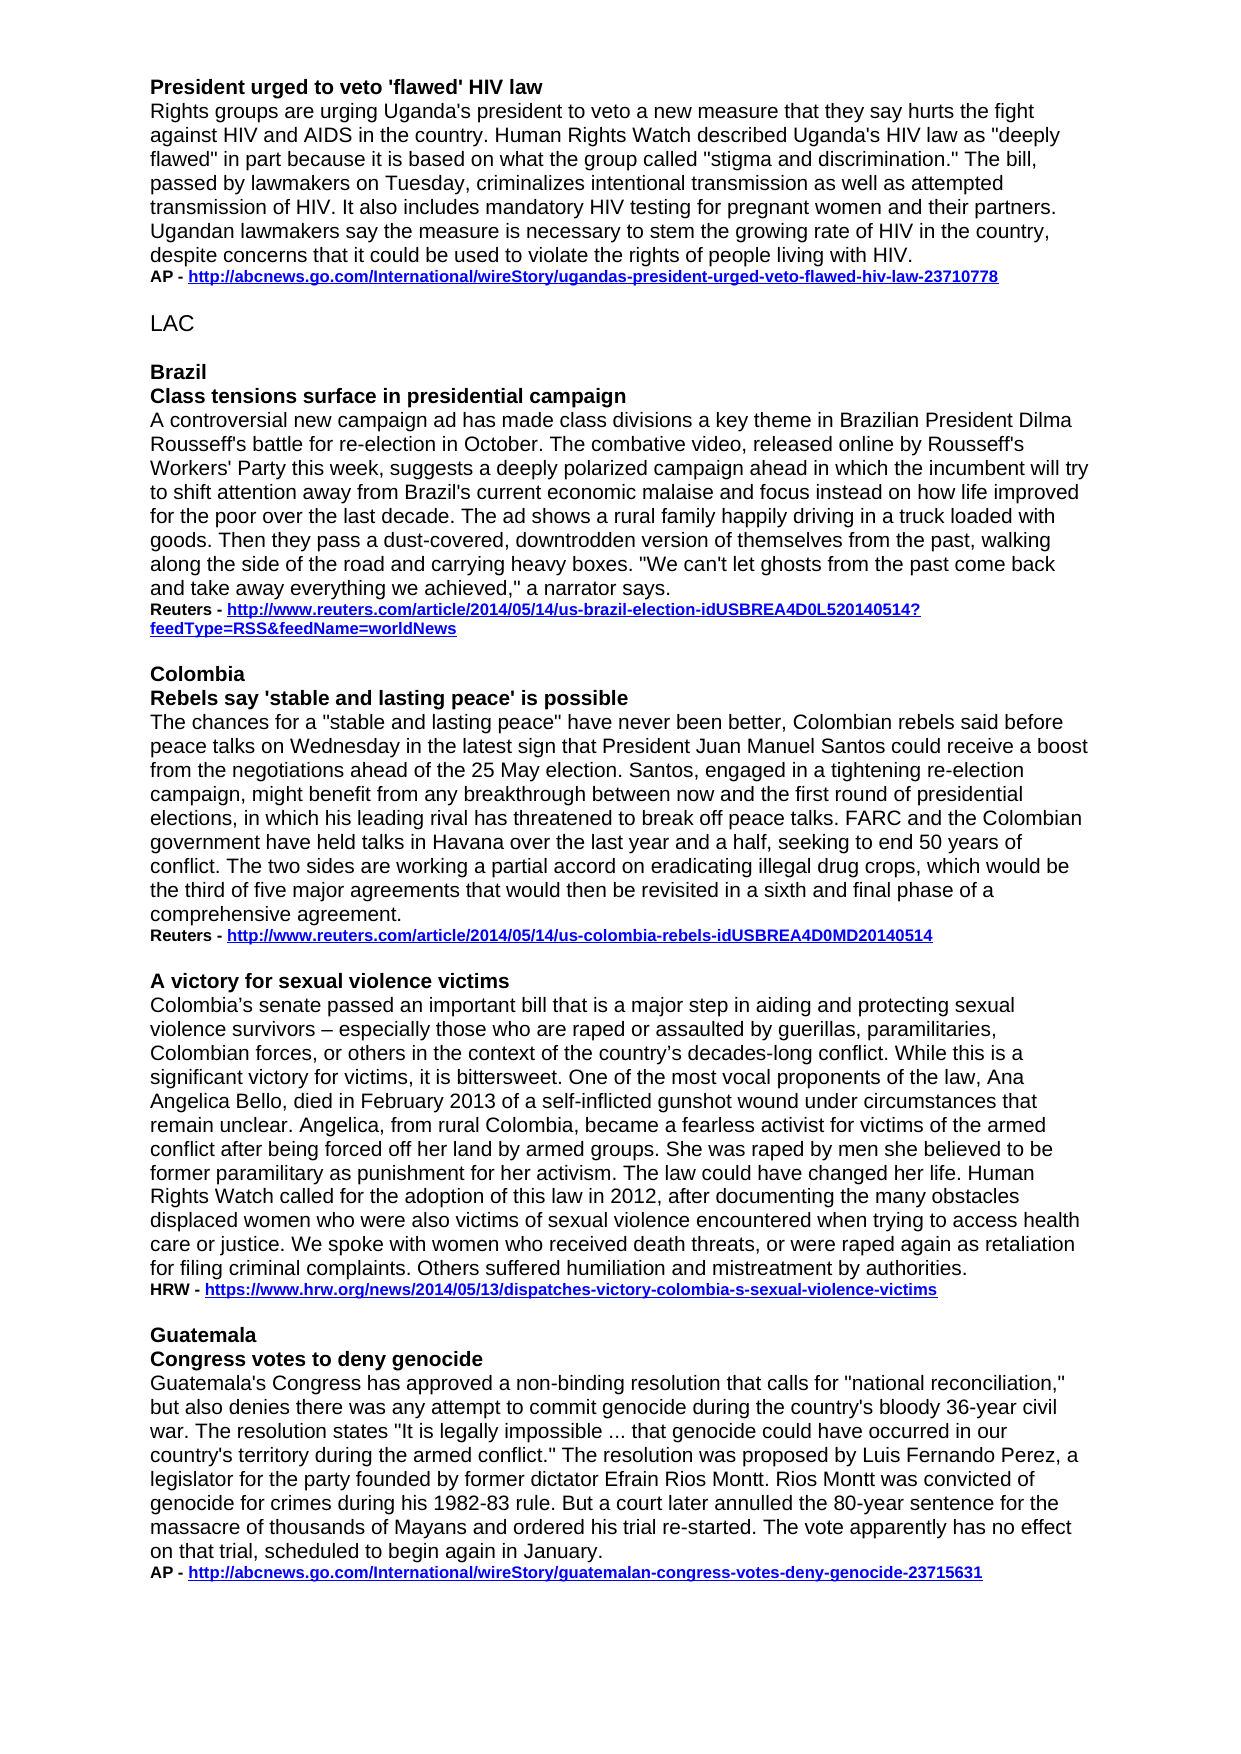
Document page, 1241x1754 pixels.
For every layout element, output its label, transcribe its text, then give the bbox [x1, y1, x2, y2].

text Class tensions surface in presidential campaign [150, 384, 1090, 408]
text Rebels say 'stable and lasting peace' is possible [150, 686, 1090, 710]
text LAC [150, 310, 1090, 336]
text A victory for sexual violence victims [150, 969, 1090, 993]
text President urged to veto 'flawed' HIV law [150, 75, 1090, 99]
text Brazil [150, 360, 1090, 384]
text HRW - https://www.hrw.org/news/2014/05/13/dispatches-victory-colombia-s-sexual-violence-victims [150, 1280, 1090, 1299]
text Ugandan lawmakers say the measure is necessary to stem the growing rate of HIV in the country, despite concerns that it could be used to violate the rights of people living with HIV. [150, 219, 1090, 267]
text Guatemala [150, 1323, 1090, 1347]
text Reuters - http://www.reuters.com/article/2014/05/14/us-brazil-election-idUSBREA4D0L520140514?feedType=RSS&feedName=worldNews [150, 600, 1090, 638]
text Reuters - http://www.reuters.com/article/2014/05/14/us-colombia-rebels-idUSBREA4D0MD20140514 [150, 926, 1090, 945]
text The chances for a "stable and lasting peace" have never been better, Colombian rebels said before peace talks on Wednesday in the latest sign that President Juan Manuel Santos could receive a boost from the negotiations ahead of the 25 May election. Santos, engaged in a tightening re-election campaign, might benefit from any breakthrough between now and the first round of presidential elections, in which his leading rival has threatened to break off peace talks. FARC and the Colombian government have held talks in Havana over the last year and a half, seeking to end 50 years of conflict. The two sides are working a partial accord on eradicating illegal drug crops, which would be the third of five major agreements that would then be revisited in a sixth and final phase of a comprehensive agreement. [150, 710, 1090, 926]
text Colombia [150, 662, 1090, 686]
text AP - http://abcnews.go.com/International/wireStory/ugandas-president-urged-veto-flawed-hiv-law-23710778 [150, 267, 1090, 286]
text Rights groups are urging Uganda's president to veto a new measure that they say hurts the fight against HIV and AIDS in the country. Human Rights Watch described Uganda's HIV law as "deeply flawed" in part because it is based on what the group called "stigma and discrimination." The bill, passed by lawmakers on Tuesday, criminalizes intentional transmission as well as attempted transmission of HIV. It also includes mandatory HIV testing for pregnant women and their partners. [150, 99, 1090, 219]
text Congress votes to deny genocide [150, 1347, 1090, 1371]
text AP - http://abcnews.go.com/International/wireStory/guatemalan-congress-votes-deny-genocide-23715631 [150, 1563, 1090, 1582]
text A controversial new campaign ad has made class divisions a key theme in Brazilian President Dilma Rousseff's battle for re-election in October. The combative video, released online by Rousseff's Workers' Party this week, suggests a deeply polarized campaign ahead in which the incumbent will try to shift attention away from Brazil's current economic malaise and focus instead on how life improved for the poor over the last decade. The ad shows a rural family happily driving in a truck loaded with goods. Then they pass a dust-covered, downtrodden version of themselves from the past, walking along the side of the road and carrying heavy boxes. "We can't let ghosts from the past come back and take away everything we achieved," a narrator says. [150, 408, 1090, 600]
text Guatemala's Congress has approved a non-binding resolution that calls for "national reconciliation," but also denies there was any attempt to commit genocide during the country's bloody 36-year civil war. The resolution states "It is legally impossible ... that genocide could have occurred in our country's territory during the armed conflict." The resolution was proposed by Luis Fernando Perez, a legislator for the party founded by former dictator Efrain Rios Montt. Rios Montt was convicted of genocide for crimes during his 1982-83 rule. But a court later annulled the 80-year sentence for the massacre of thousands of Mayans and ordered his trial re-started. The vote apparently has no effect on that trial, scheduled to begin again in January. [150, 1371, 1090, 1563]
text Colombia’s senate passed an important bill that is a major step in aiding and protecting sexual violence survivors – especially those who are raped or assaulted by guerillas, paramilitaries, Colombian forces, or others in the context of the country’s decades-long conflict. While this is a significant victory for victims, it is bittersweet. One of the most vocal proponents of the law, Ana Angelica Bello, died in February 2013 of a self-inflicted gunshot wound under circumstances that remain unclear. Angelica, from rural Colombia, became a fearless activist for victims of the armed conflict after being forced off her land by armed groups. She was raped by men she believed to be former paramilitary as punishment for her activism. The law could have changed her life. Human Rights Watch called for the adoption of this law in 2012, after documenting the many obstacles displaced women who were also victims of sexual violence encountered when trying to access health care or justice. We spoke with women who received death threats, or were raped again as retaliation for filing criminal complaints. Others suffered humiliation and mistreatment by authorities. [150, 993, 1090, 1280]
